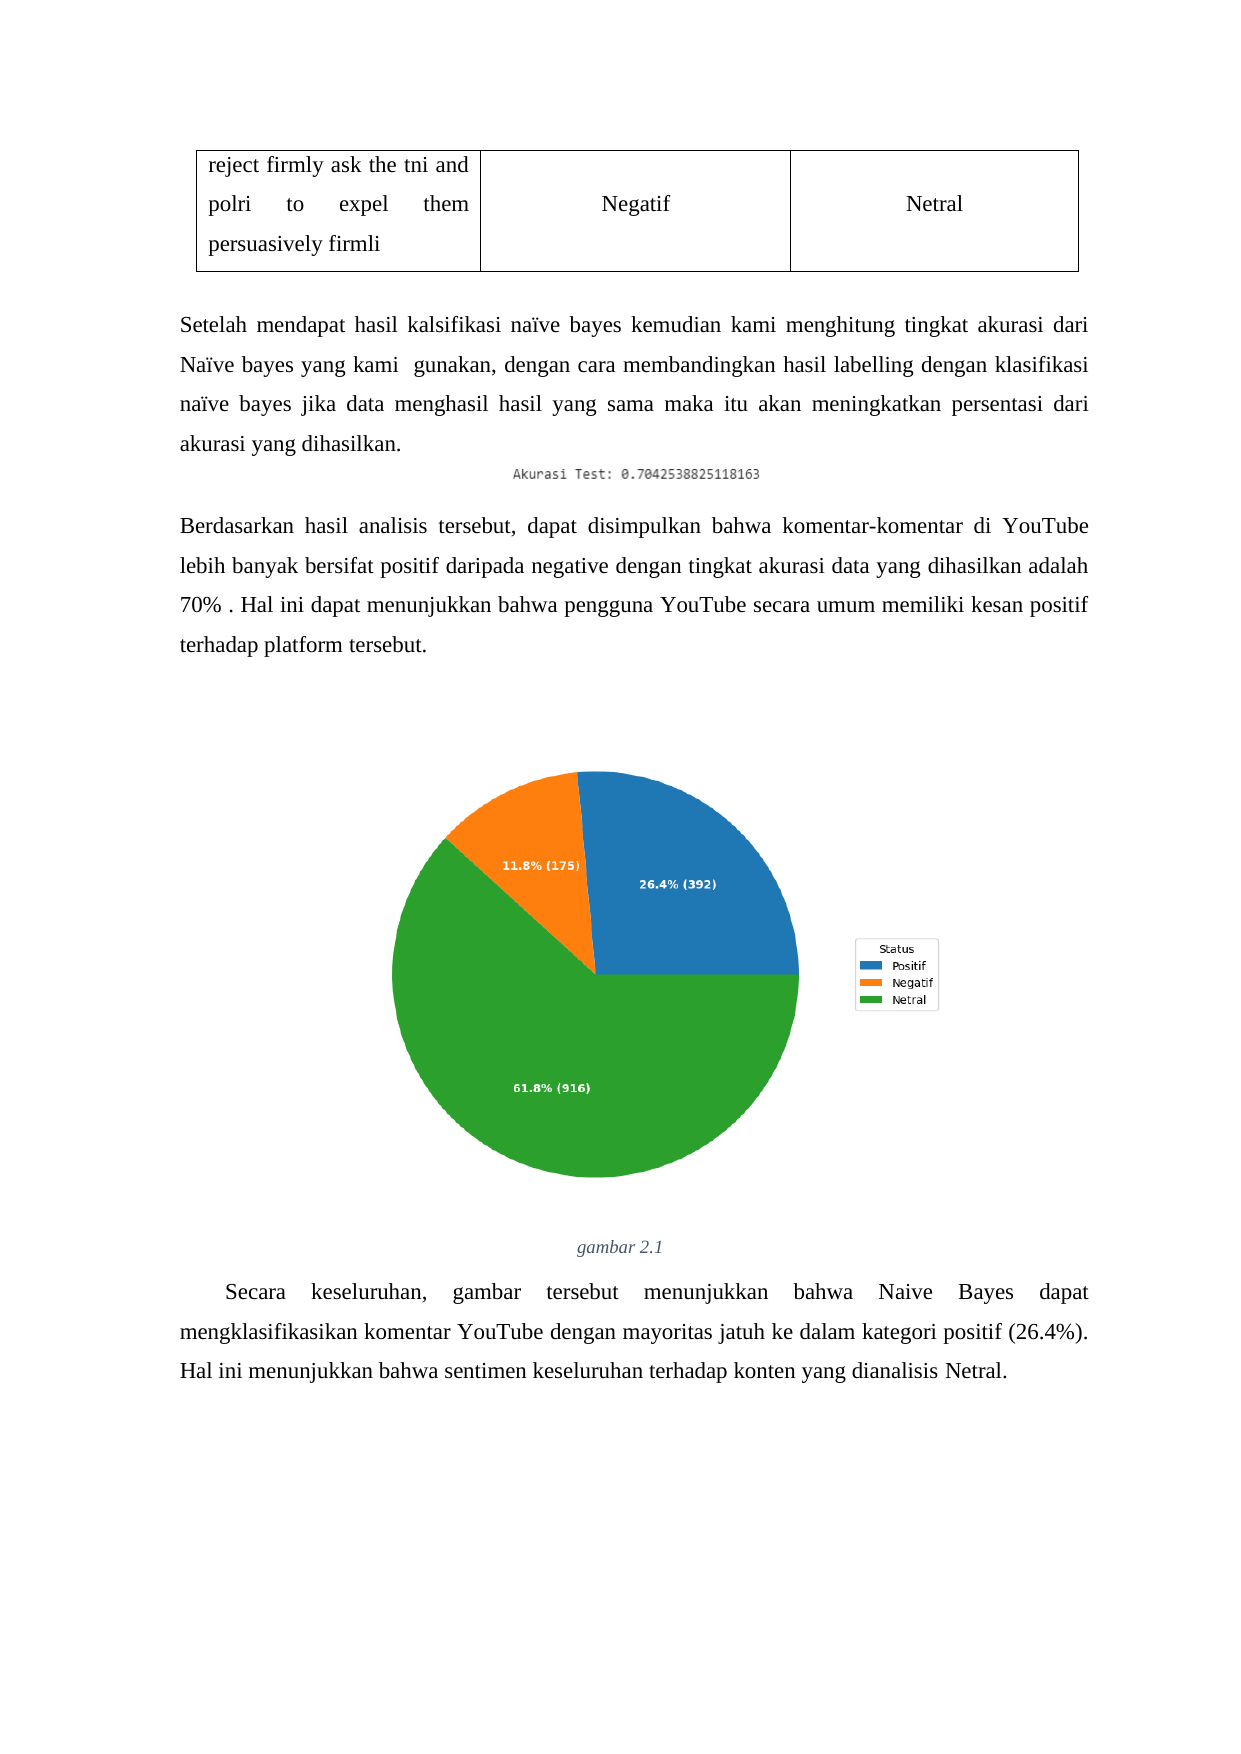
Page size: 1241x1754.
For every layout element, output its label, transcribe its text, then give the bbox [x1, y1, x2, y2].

picture [333, 713, 945, 1236]
text Berdasarkan hasil analisis tersebut, dapat disimpulkan bahwa komentar-komentar di YouTube lebih banyak bersifat positif daripada negative dengan tingkat akurasi data yang dihasilkan adalah 70% . Hal ini dapat menunjukkan bahwa pengguna YouTube secara umum memiliki kesan positif terhadap platform tersebut. [179, 512, 1090, 657]
table_cell reject firmly ask the tni and polri to expel them persuasively firmli [197, 151, 480, 271]
table_cell Negatif [481, 151, 790, 271]
table_cell Netral [791, 151, 1078, 271]
text Setelah mendapat hasil kalsifikasi naïve bayes kemudian kami menghitung tingkat akurasi dari Naïve bayes yang kami gunakan, dengan cara membandingkan hasil labelling dengan klasifikasi naïve bayes jika data menghasil hasil yang sama maka itu akan meningkatkan persentasi dari akurasi yang dihasilkan. [179, 311, 1090, 456]
text Secara keseluruhan, gambar tersebut menunjukkan bahwa Naive Bayes dapat mengklasifikasikan komentar YouTube dengan mayoritas jatuh ke dalam kategori positif (26.4%). Hal ini menunjukkan bahwa sentimen keseluruhan terhadap konten yang dianalisis Netral. [179, 1278, 1090, 1384]
picture [502, 469, 768, 481]
text gambar 2.1 [150, 1236, 1090, 1257]
